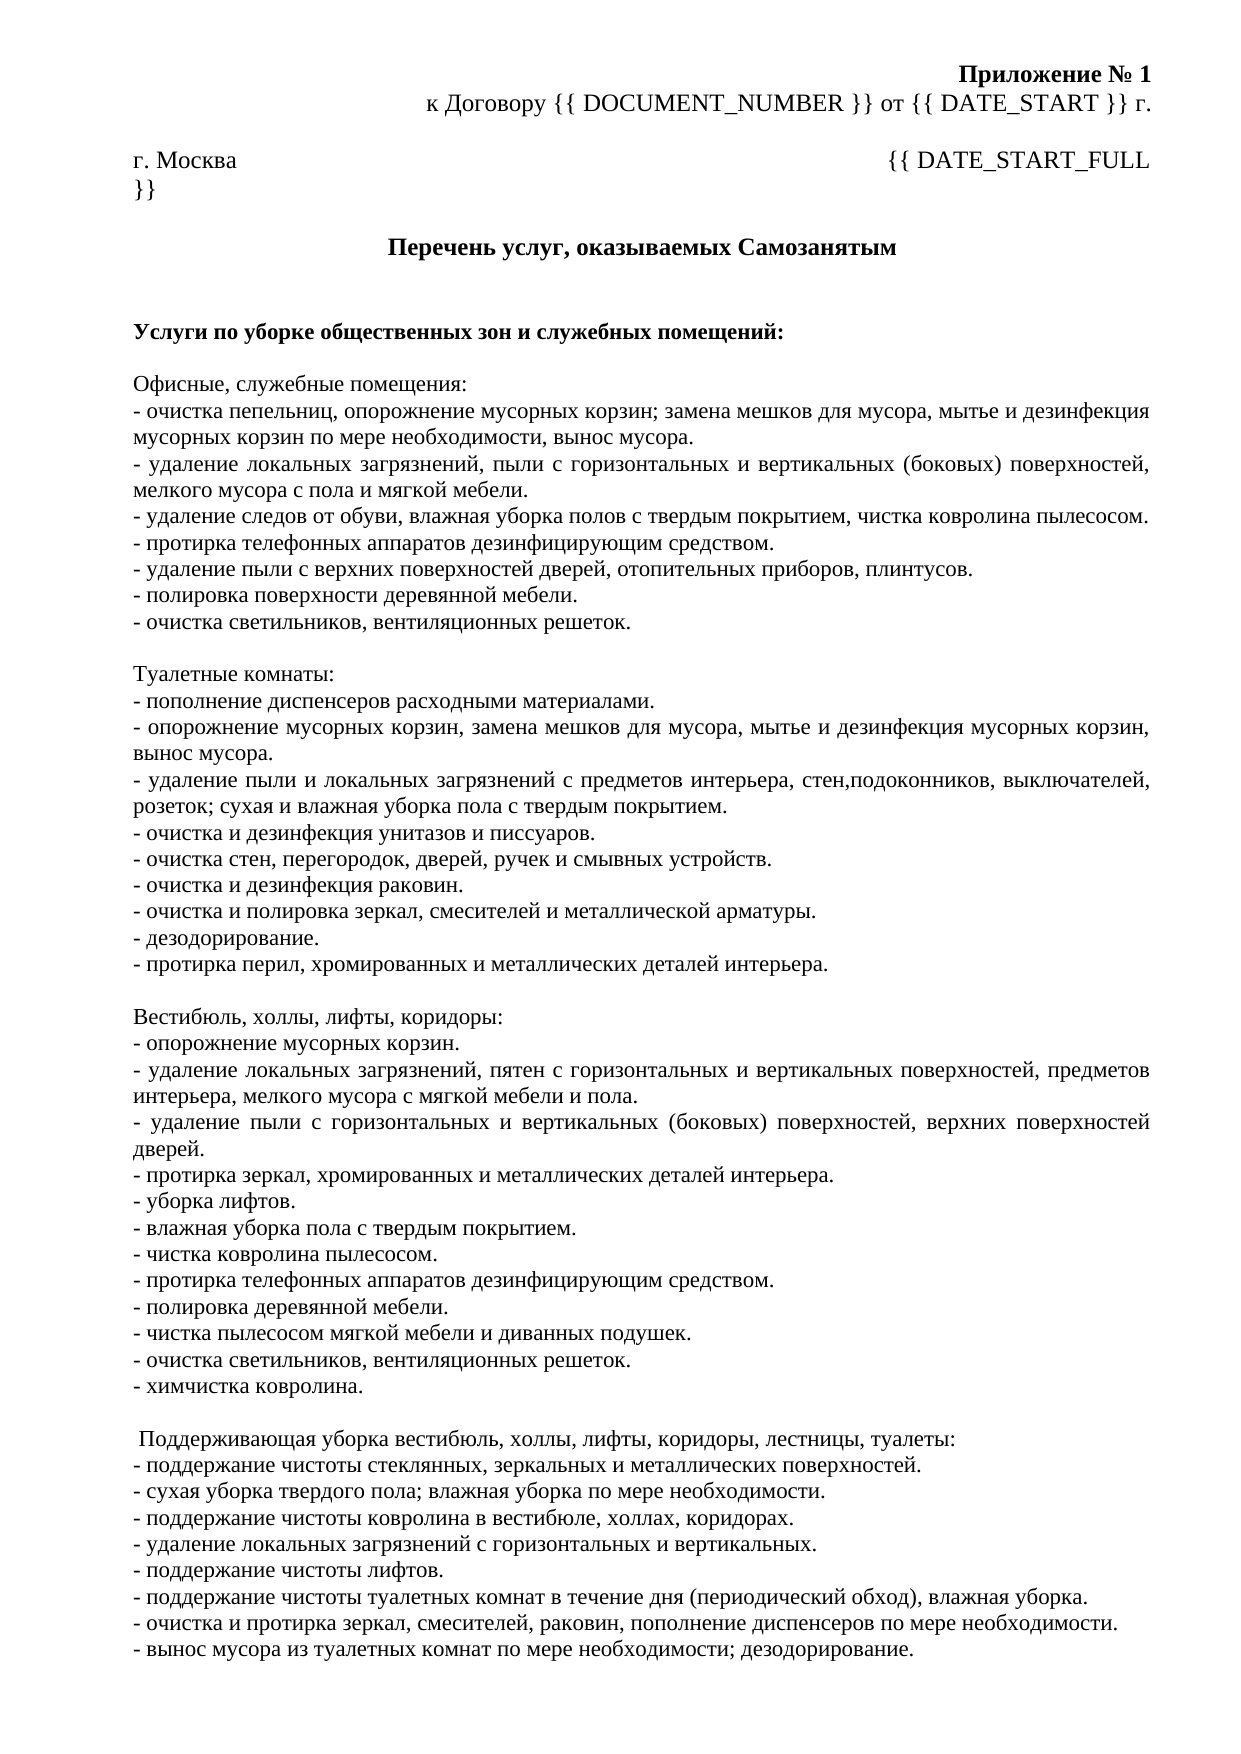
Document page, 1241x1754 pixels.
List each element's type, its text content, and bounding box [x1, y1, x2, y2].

text - опорожнение мусорных корзин. [133, 1029, 1152, 1056]
text - влажная уборка пола с твердым покрытием. [133, 1214, 1152, 1240]
text - очистка светильников, вентиляционных решеток. [133, 1346, 1152, 1372]
text - протирка телефонных аппаратов дезинфицирующим средством. [133, 529, 1152, 555]
text - протирка телефонных аппаратов дезинфицирующим средством. [133, 1267, 1152, 1293]
text - сухая уборка твердого пола; влажная уборка по мере необходимости. [133, 1477, 1152, 1504]
text - чистка пылесосом мягкой мебели и диванных подушек. [133, 1319, 1152, 1346]
text - удаление локальных загрязнений, пятен с горизонтальных и вертикальных поверхностей, предметов интерьера, мелкого мусора с мягкой мебели и пола. [133, 1056, 1152, 1108]
text Поддерживающая уборка вестибюль, холлы, лифты, коридоры, лестницы, туалеты: [133, 1425, 1152, 1451]
text - удаление пыли и локальных загрязнений с предметов интерьера, стен,подоконников, выключателей, розеток; сухая и влажная уборка пола с твердым покрытием. [133, 766, 1152, 818]
text - поддержание чистоты лифтов. [133, 1556, 1152, 1583]
text - поддержание чистоты туалетных комнат в течение дня (периодический обход), влажная уборка. [133, 1583, 1152, 1609]
text - удаление следов от обуви, влажная уборка полов с твердым покрытием, чистка ковролина пылесосом. [133, 502, 1152, 529]
text Вестибюль, холлы, лифты, коридоры: [133, 1003, 1152, 1029]
text Туалетные комнаты: [133, 660, 1152, 687]
text Приложение № 1 к Договору {{ DOCUMENT_NUMBER }} от {{ DATE_START }} г. [133, 59, 1152, 117]
text - протирка зеркал, хромированных и металлических деталей интерьера. [133, 1161, 1152, 1187]
text - очистка пепельниц, опорожнение мусорных корзин; замена мешков для мусора, мытье и дезинфекция мусорных корзин по мере необходимости, вынос мусора. [133, 397, 1152, 449]
text - химчистка ковролина. [133, 1372, 1152, 1398]
text - дезодорирование. [133, 924, 1152, 950]
text - очистка и полировка зеркал, смесителей и металлической арматуры. [133, 898, 1152, 924]
text - очистка светильников, вентиляционных решеток. [133, 608, 1152, 634]
text - удаление пыли с горизонтальных и вертикальных (боковых) поверхностей, верхних поверхностей дверей. [133, 1108, 1152, 1161]
text - очистка и дезинфекция унитазов и писсуаров. [133, 818, 1152, 845]
text - поддержание чистоты стеклянных, зеркальных и металлических поверхностей. [133, 1451, 1152, 1477]
text - пополнение диспенсеров расходными материалами. [133, 687, 1152, 713]
text - уборка лифтов. [133, 1187, 1152, 1214]
text - удаление локальных загрязнений, пыли с горизонтальных и вертикальных (боковых) поверхностей, мелкого мусора с пола и мягкой мебели. [133, 449, 1152, 502]
text - протирка перил, хромированных и металлических деталей интерьера. [133, 950, 1152, 977]
text - очистка и дезинфекция раковин. [133, 871, 1152, 898]
text - полировка поверхности деревянной мебели. [133, 581, 1152, 608]
text - чистка ковролина пылесосом. [133, 1240, 1152, 1267]
text - очистка и протирка зеркал, смесителей, раковин, пополнение диспенсеров по мере необходимости. [133, 1609, 1152, 1636]
text Услуги по уборке общественных зон и служебных помещений: [133, 318, 1152, 344]
text - полировка деревянной мебели. [133, 1293, 1152, 1319]
text - удаление пыли с верхних поверхностей дверей, отопительных приборов, плинтусов. [133, 555, 1152, 581]
text - удаление локальных загрязнений с горизонтальных и вертикальных. [133, 1530, 1152, 1556]
text - вынос мусора из туалетных комнат по мере необходимости; дезодорирование. [133, 1636, 1152, 1662]
text Перечень услуг, оказываемых Самозанятым [133, 232, 1152, 260]
text Офисные, служебные помещения: [133, 371, 1152, 397]
text - очистка стен, перегородок, дверей, ручек и смывных устройств. [133, 845, 1152, 871]
text - опорожнение мусорных корзин, замена мешков для мусора, мытье и дезинфекция мусорных корзин, вынос мусора. [133, 713, 1152, 766]
text г. Москва {{ DATE_START_FULL }} [133, 145, 1152, 203]
text - поддержание чистоты ковролина в вестибюле, холлах, коридорах. [133, 1504, 1152, 1530]
